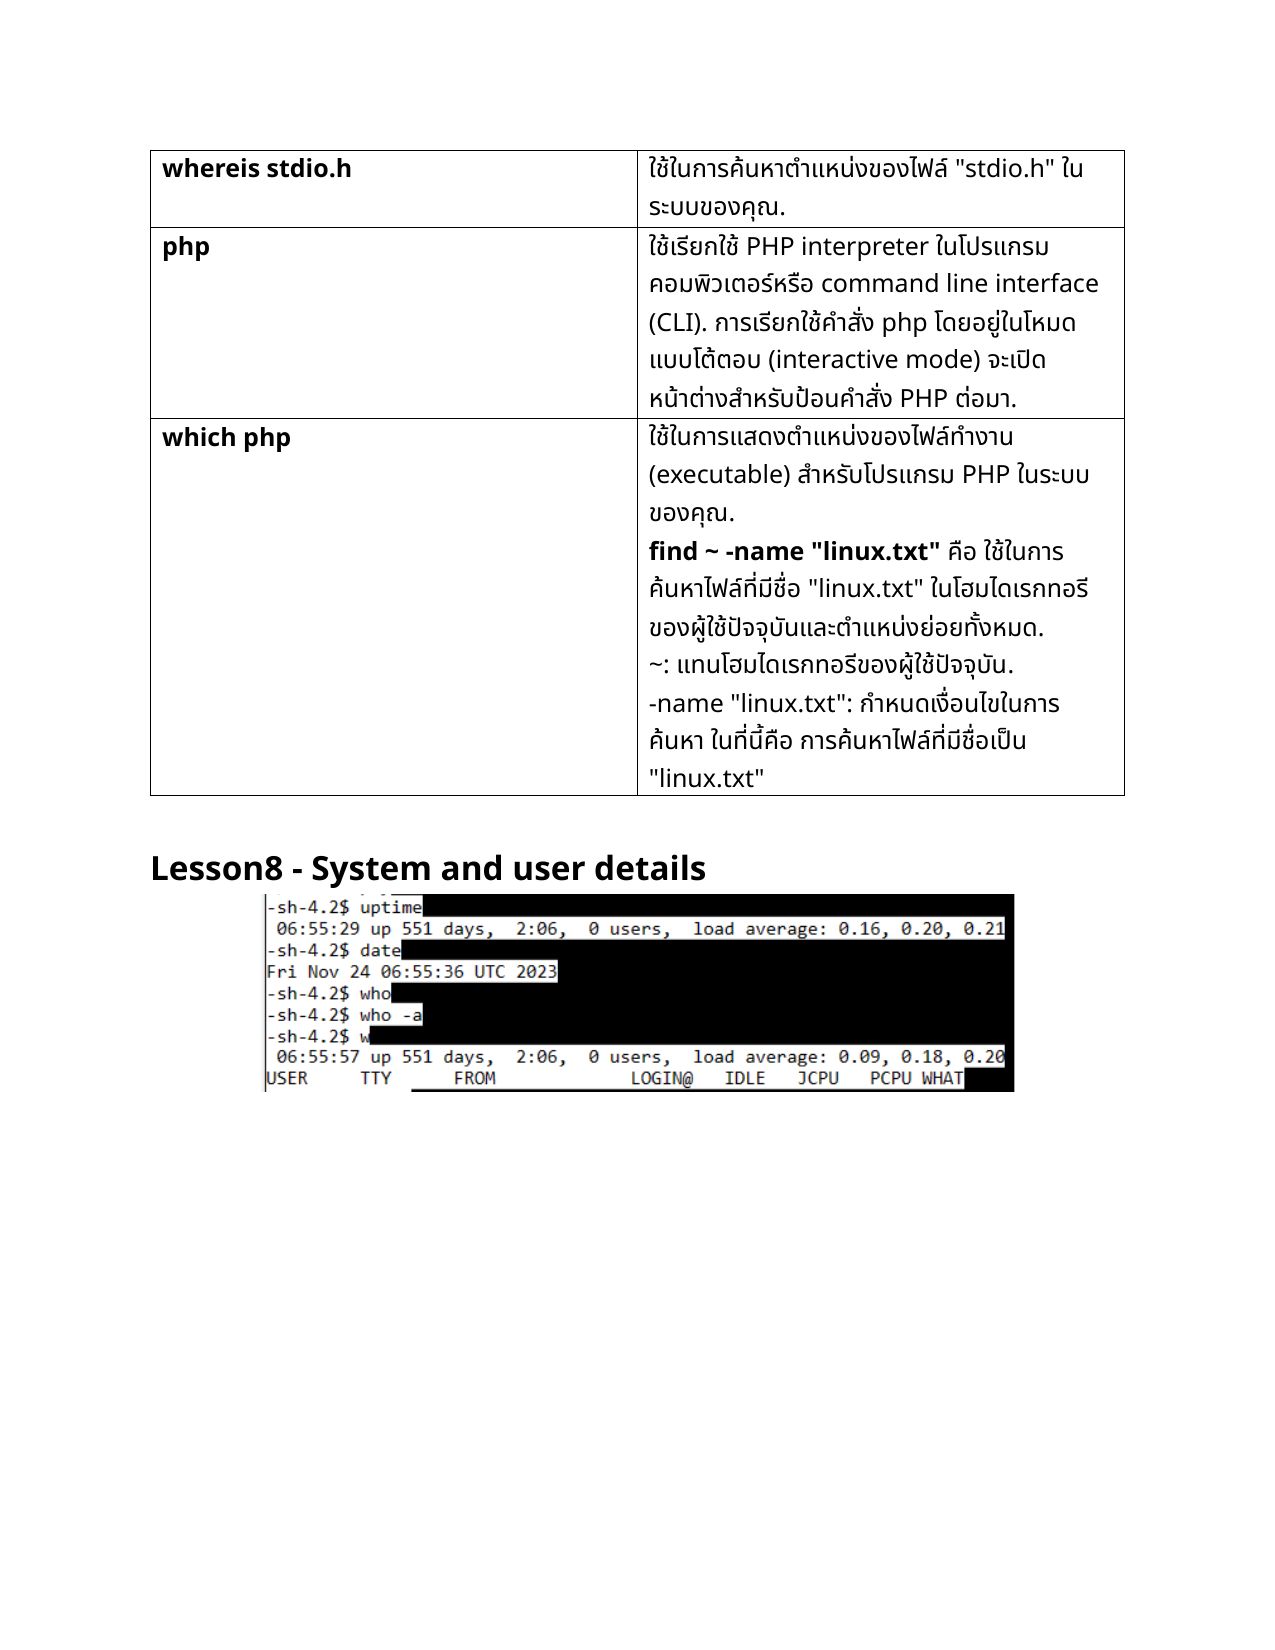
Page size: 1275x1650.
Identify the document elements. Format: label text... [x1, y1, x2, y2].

table_cell ใช้ในการค้นหาตำแหน่งของไฟล์ "stdio.h" ในระบบของคุณ. [638, 151, 1124, 227]
table_cell ใช้ในการแสดงตำแหน่งของไฟล์ทำงาน (executable) สำหรับโปรแกรม PHP ในระบบของคุณ. find ~ -name "linux.txt" คือ ใช้ในการค้นหาไฟล์ที่มีชื่อ "linux.txt" ในโฮมไดเรกทอรีของผู้ใช้ปัจจุบันและตำแหน่งย่อยทั้งหมด. ~: แทนโฮมไดเรกทอรีของผู้ใช้ปัจจุบัน. -name "linux.txt": กำหนดเงื่อนไขในการค้นหา ในที่นี้คือ การค้นหาไฟล์ที่มีชื่อเป็น "linux.txt" [638, 419, 1124, 795]
table_cell which php [151, 419, 637, 795]
text Lesson8 - System and user details [150, 845, 1125, 891]
table_cell ใช้เรียกใช้ PHP interpreter ในโปรแกรมคอมพิวเตอร์หรือ command line interface (CLI). การเรียกใช้คำสั่ง php โดยอยู่ในโหมดแบบโต้ตอบ (interactive mode) จะเปิดหน้าต่างสำหรับป้อนคำสั่ง PHP ต่อมา. [638, 228, 1124, 418]
table_cell php [151, 228, 637, 418]
picture [260, 894, 1015, 1092]
table_cell whereis stdio.h [151, 151, 637, 227]
